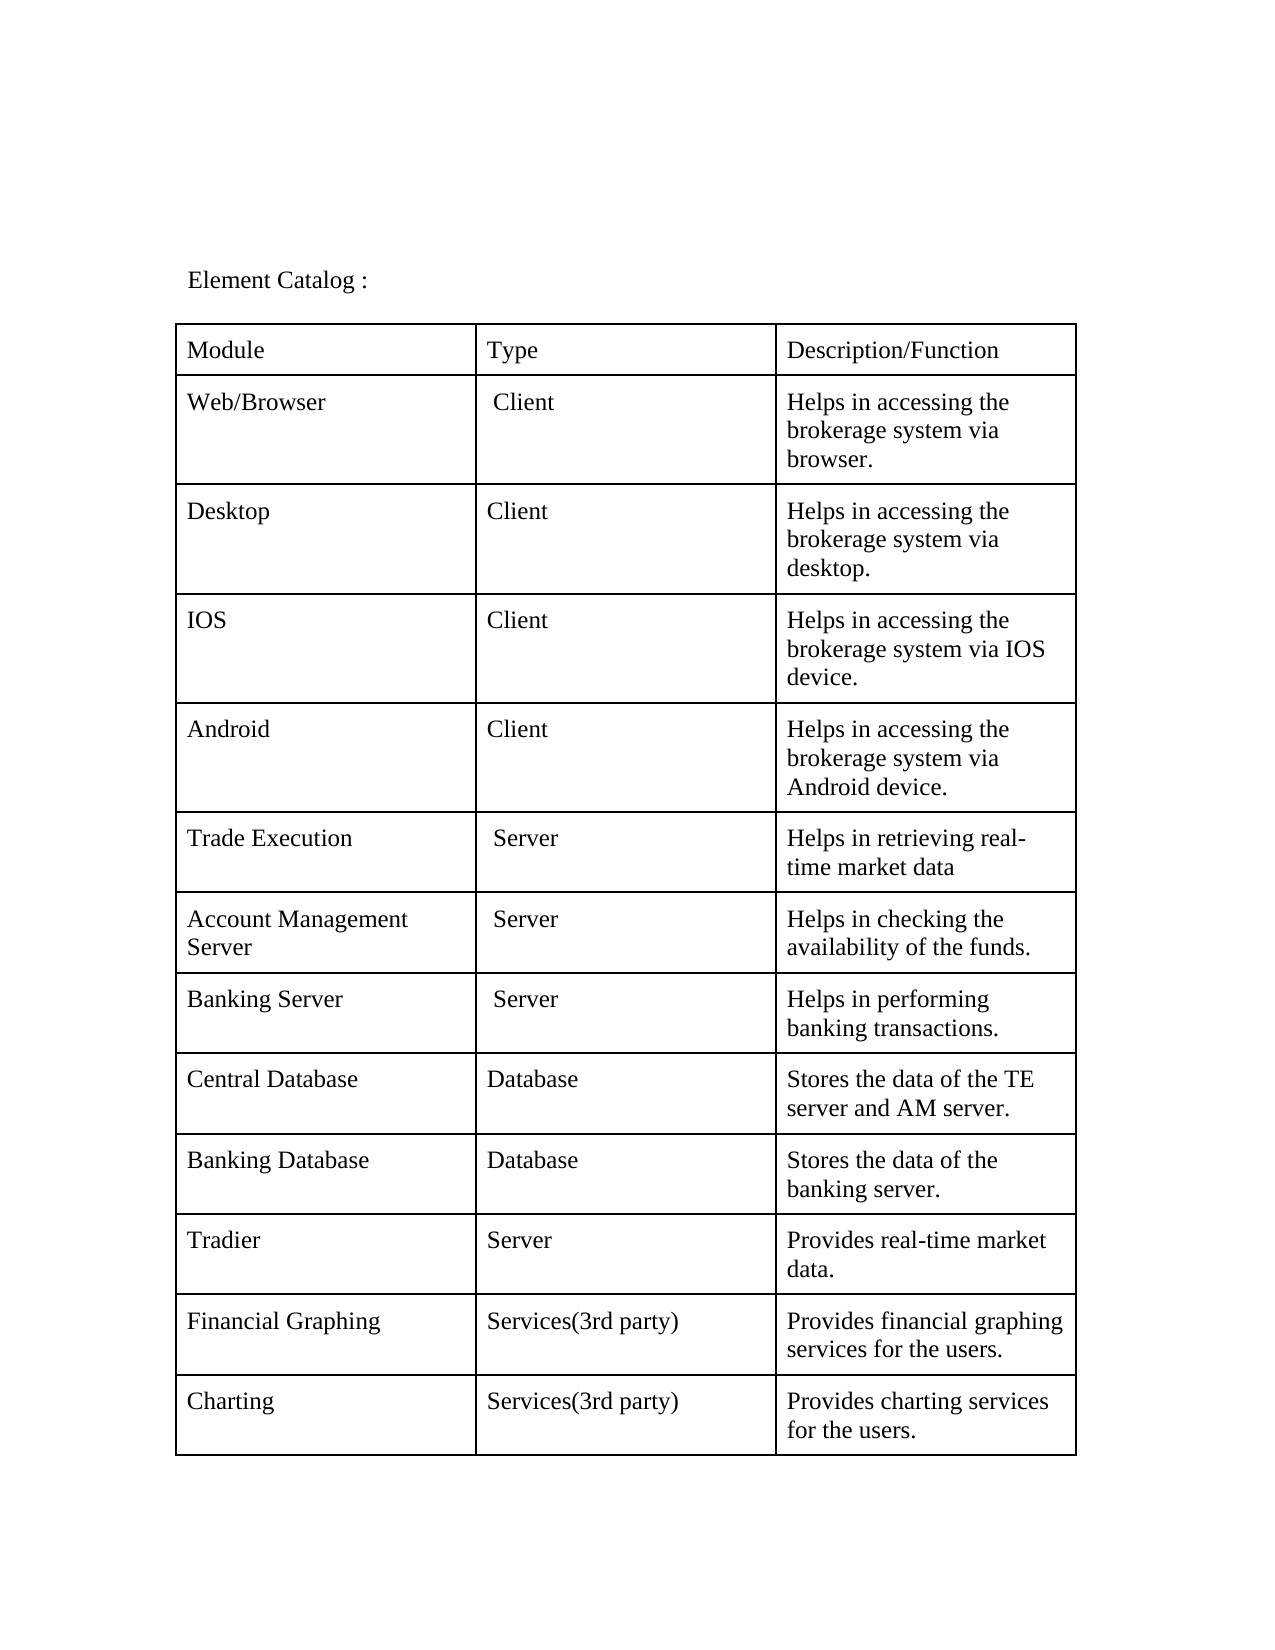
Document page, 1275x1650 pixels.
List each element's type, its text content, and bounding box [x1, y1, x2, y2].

table_cell Provides financial graphing services for the users. [777, 1295, 1075, 1374]
table_cell Client [477, 376, 775, 483]
table_cell Helps in retrieving real-time market data [777, 813, 1075, 891]
table_cell Helps in accessing the brokerage system via browser. [777, 376, 1075, 483]
table_cell Financial Graphing [177, 1295, 475, 1374]
table_cell Helps in accessing the brokerage system via Android device. [777, 704, 1075, 811]
table_cell Account Management Server [177, 893, 475, 972]
table_cell Helps in performing banking transactions. [777, 974, 1075, 1052]
table_cell Server [477, 813, 775, 891]
table_cell Client [477, 485, 775, 592]
table_cell Desktop [177, 485, 475, 592]
table_cell Services(3rd party) [477, 1295, 775, 1374]
table_cell Helps in accessing the brokerage system via IOS device. [777, 595, 1075, 702]
table_cell Provides real-time market data. [777, 1215, 1075, 1293]
table_cell Server [477, 1215, 775, 1293]
table_cell Database [477, 1135, 775, 1213]
table_cell Provides charting services for the users. [777, 1376, 1075, 1454]
table_cell Android [177, 704, 475, 811]
table_cell Client [477, 704, 775, 811]
table_cell Central Database [177, 1054, 475, 1132]
table_cell Stores the data of the banking server. [777, 1135, 1075, 1213]
table_cell Client [477, 595, 775, 702]
table_cell Services(3rd party) [477, 1376, 775, 1454]
table_cell Trade Execution [177, 813, 475, 891]
table_cell Banking Server [177, 974, 475, 1052]
table_header Type [477, 325, 775, 374]
table_header Description/Function [777, 325, 1075, 374]
table_cell Server [477, 974, 775, 1052]
table_cell Tradier [177, 1215, 475, 1293]
table_cell Helps in accessing the brokerage system via desktop. [777, 485, 1075, 592]
table_cell Helps in checking the availability of the funds. [777, 893, 1075, 972]
table_cell IOS [177, 595, 475, 702]
text Element Catalog : [187, 265, 1087, 294]
table_cell Database [477, 1054, 775, 1132]
table_cell Charting [177, 1376, 475, 1454]
table_cell Banking Database [177, 1135, 475, 1213]
table_cell Stores the data of the TE server and AM server. [777, 1054, 1075, 1132]
table_cell Server [477, 893, 775, 972]
table_cell Web/Browser [177, 376, 475, 483]
table_header Module [177, 325, 475, 374]
